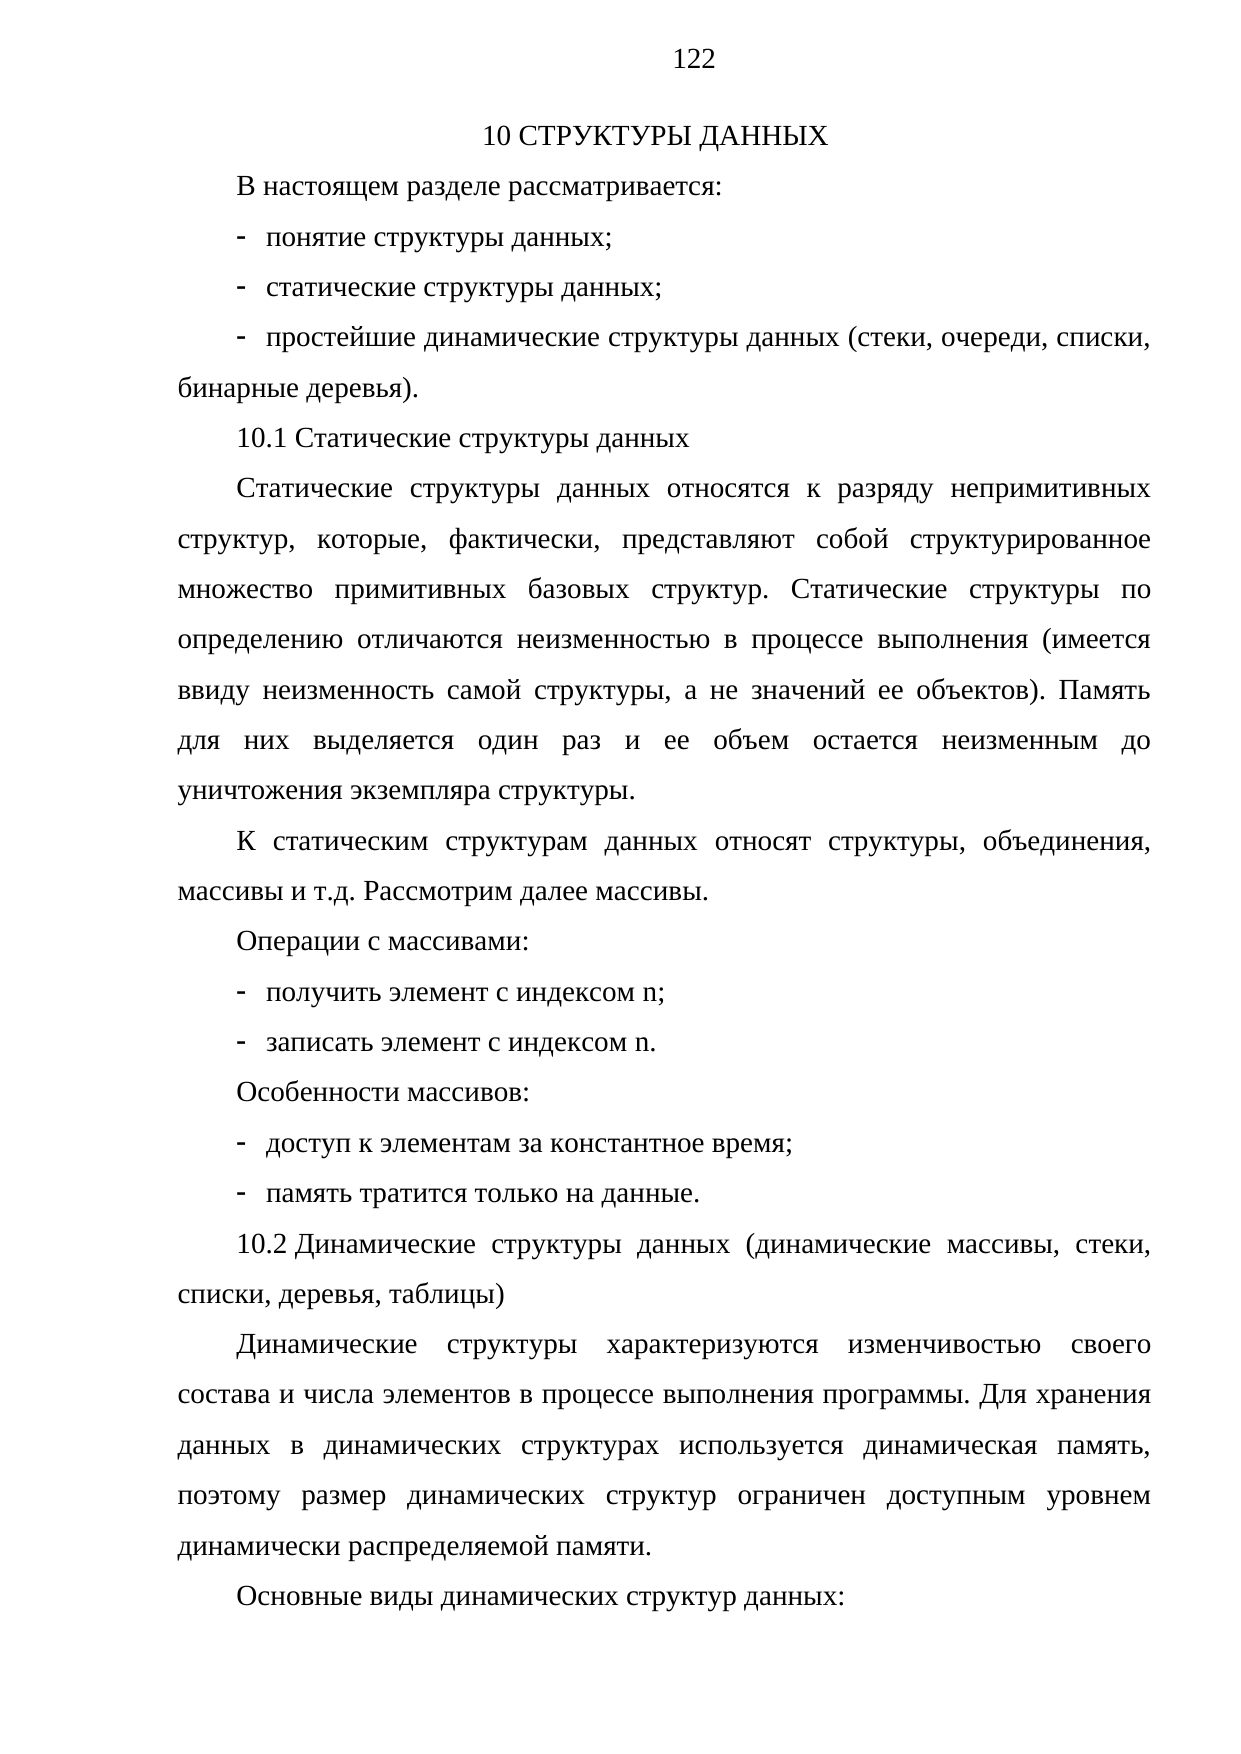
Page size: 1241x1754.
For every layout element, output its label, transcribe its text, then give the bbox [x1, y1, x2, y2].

text В настоящем разделе рассматривается: [177, 168, 1152, 202]
subtitle Динамические структуры данных (динамические массивы, стеки, списки, деревья, таблицы) [177, 1226, 1152, 1309]
text Операции с массивами: [177, 923, 1152, 957]
list доступ к элементам за константное время; [177, 1125, 1152, 1158]
list статические структуры данных; [177, 269, 1152, 303]
subtitle Статические структуры данных [177, 420, 1152, 454]
list понятие структуры данных; [177, 219, 1152, 252]
text Динамические структуры характеризуются изменчивостью своего состава и числа элементов в процессе выполнения программы. Для хранения данных в динамических структурах используется динамическая память, поэтому размер динамических структур ограничен доступным уровнем динамически распределяемой памяти. [177, 1326, 1152, 1561]
list память тратится только на данные. [177, 1175, 1152, 1209]
text Основные виды динамических структур данных: [177, 1578, 1152, 1611]
list получить элемент с индексом n; [177, 974, 1152, 1007]
text Статические структуры данных относятся к разряду непримитивных структур, которые, фактически, представляют собой структурированное множество примитивных базовых структур. Статические структуры по определению отличаются неизменностью в процессе выполнения (имеется ввиду неизменность самой структуры, а не значений ее объектов). Память для них выделяется один раз и ее объем остается неизменным до уничтожения экземпляра структуры. [177, 471, 1152, 806]
text К статическим структурам данных относят структуры, объединения, массивы и т.д. Рассмотрим далее массивы. [177, 823, 1152, 907]
text Особенности массивов: [177, 1074, 1152, 1108]
subtitle Структуры данных [177, 118, 1152, 152]
list записать элемент с индексом n. [177, 1024, 1152, 1058]
list простейшие динамические структуры данных (стеки, очереди, списки, бинарные деревья). [177, 319, 1152, 403]
